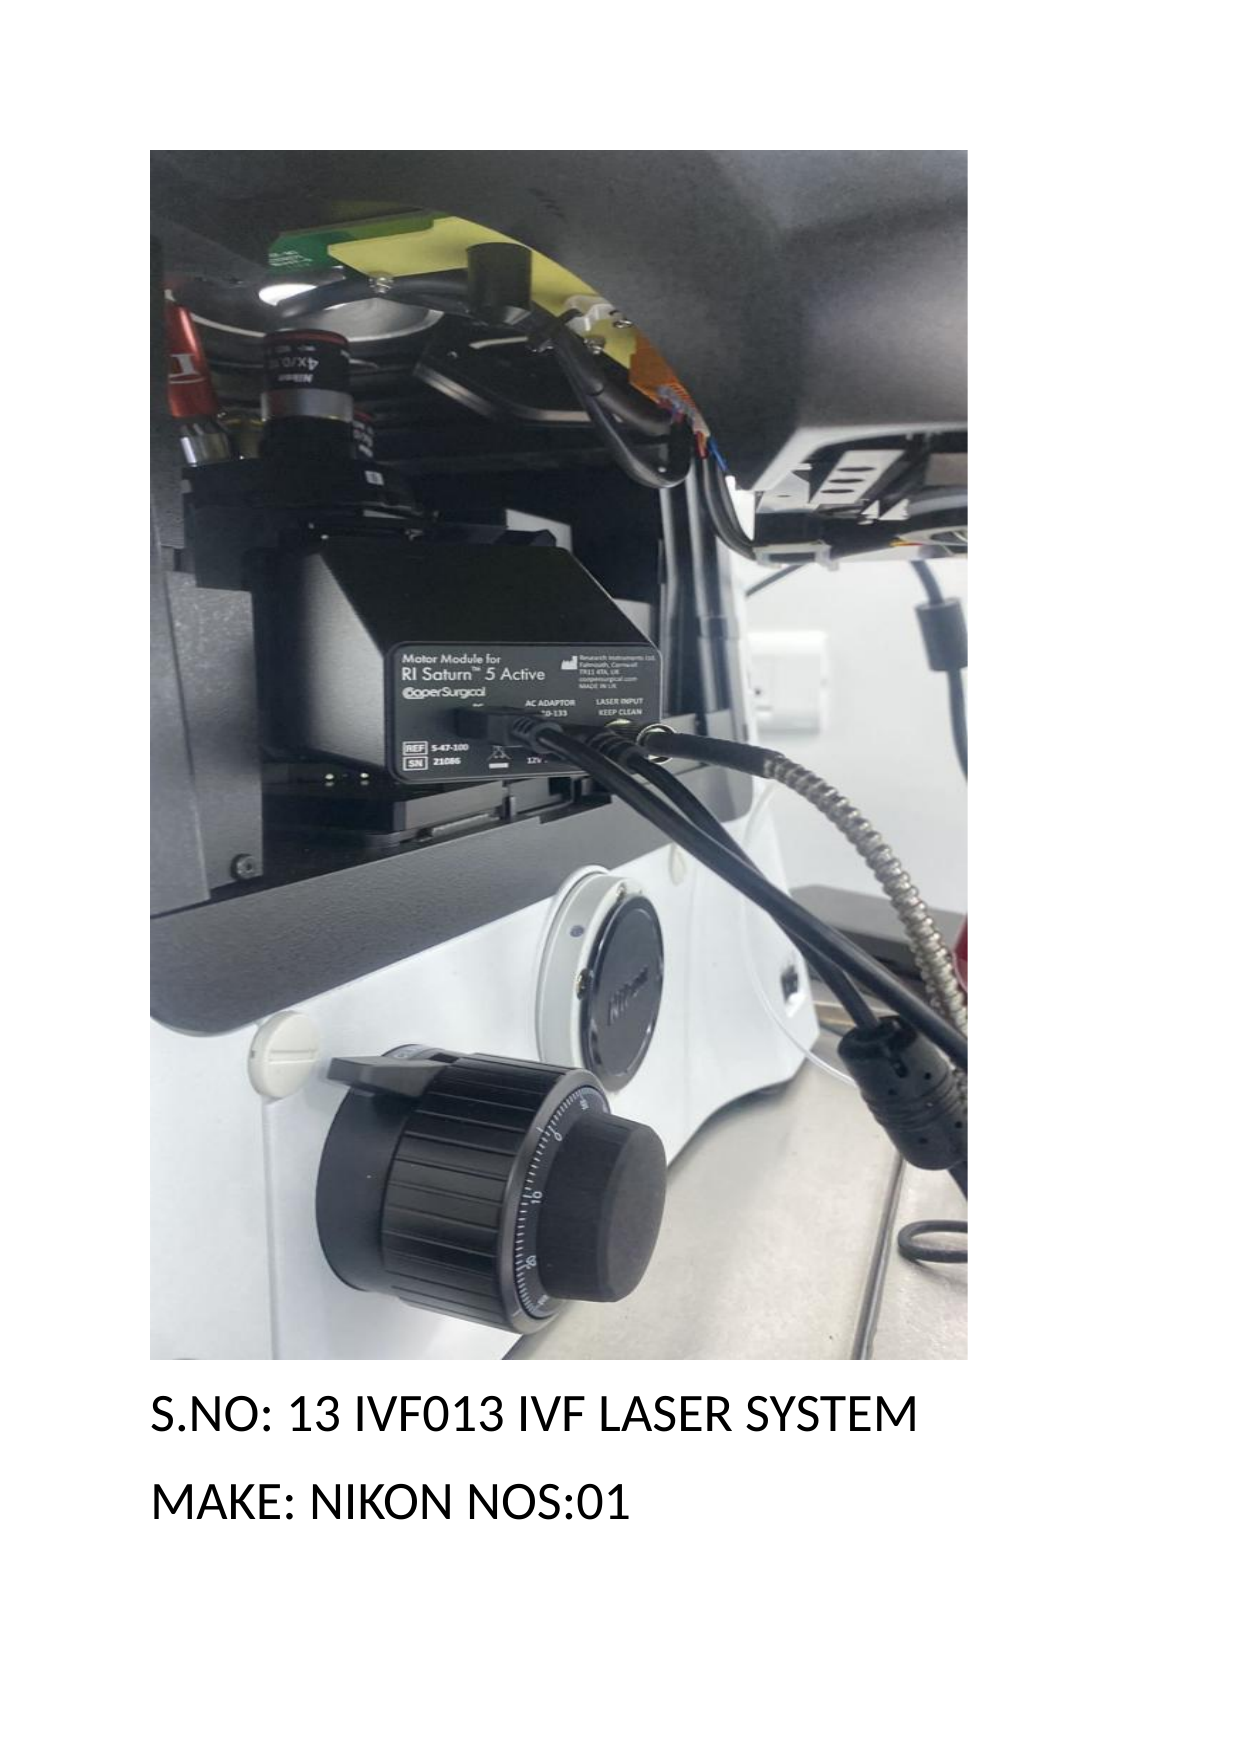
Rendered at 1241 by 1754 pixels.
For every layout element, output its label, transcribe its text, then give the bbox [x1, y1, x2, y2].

picture [150, 150, 968, 1360]
text MAKE: NIKON NOS:01 [150, 1467, 1090, 1533]
text S.NO: 13 IVF013 IVF LASER SYSTEM [150, 1379, 1090, 1445]
